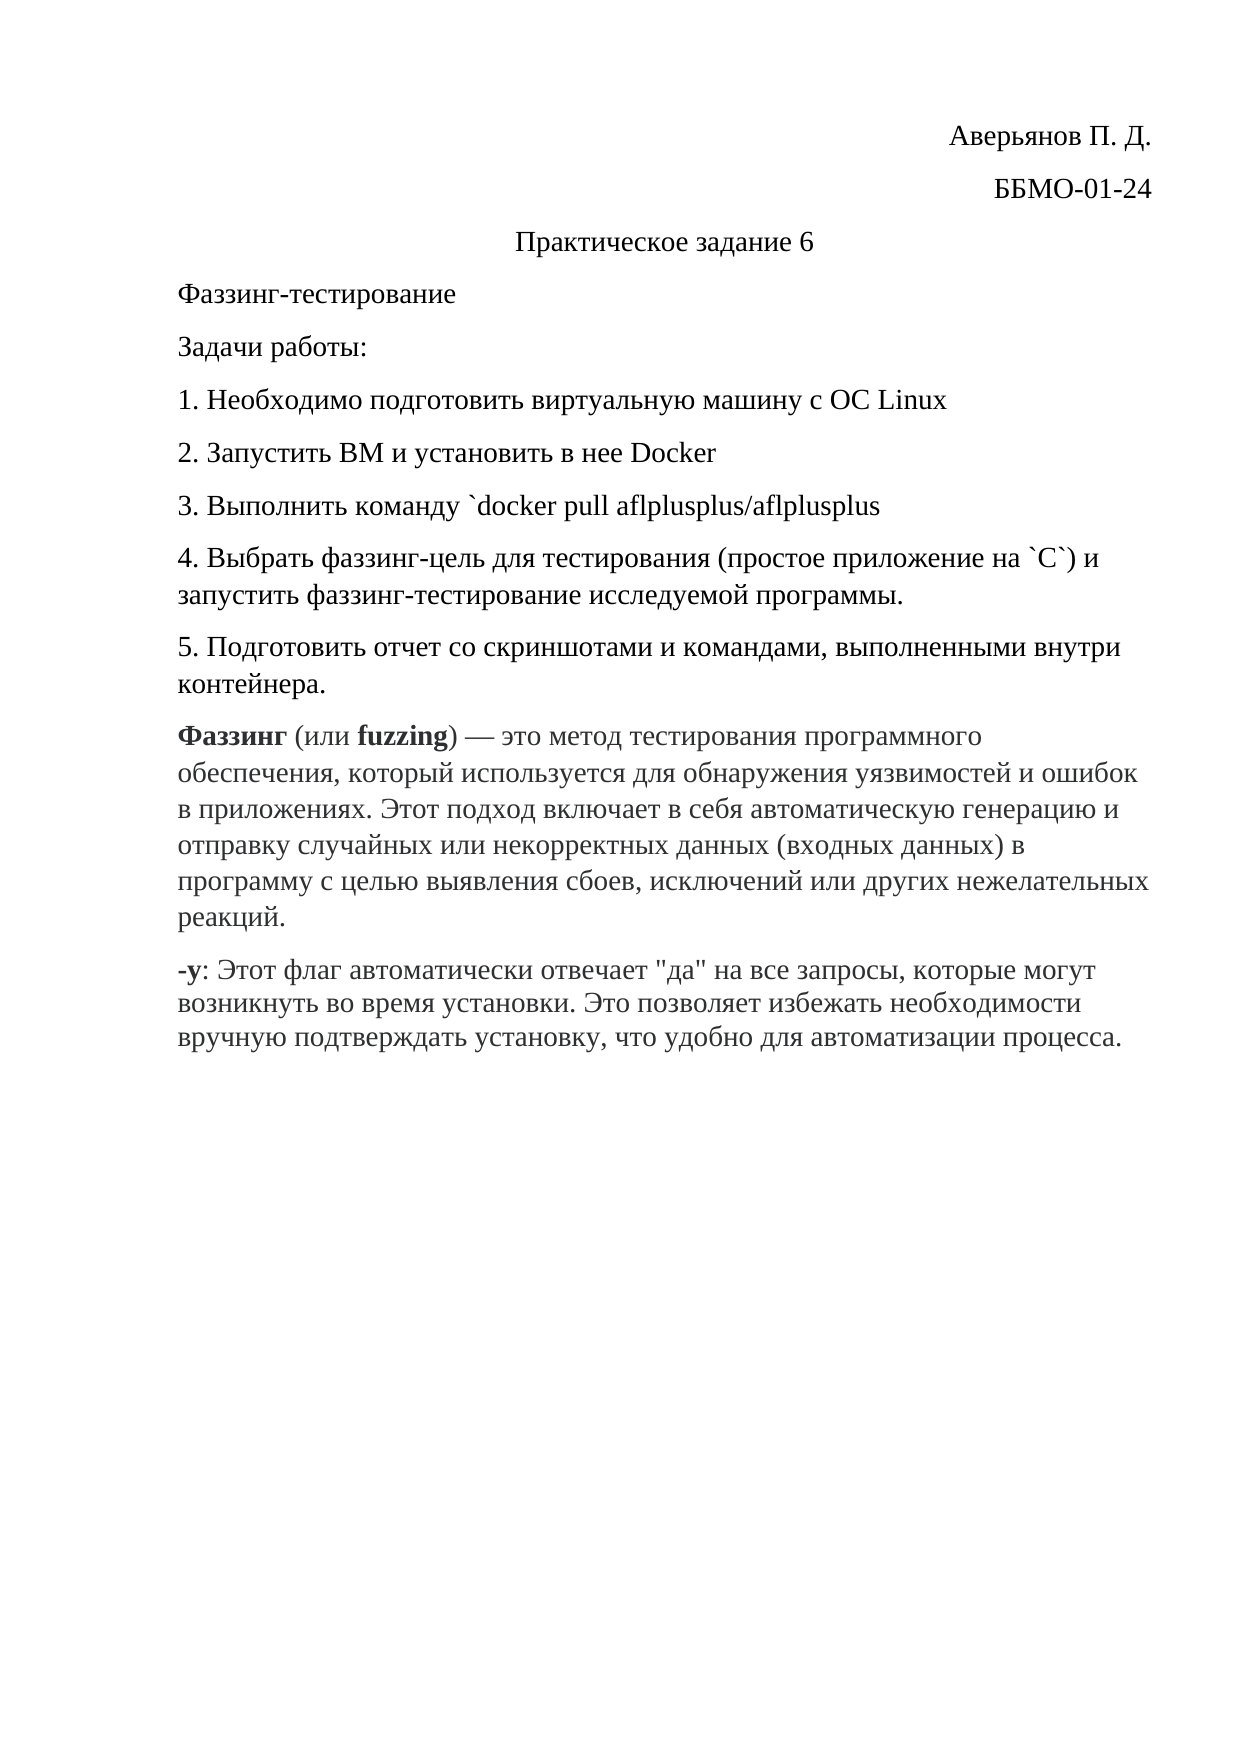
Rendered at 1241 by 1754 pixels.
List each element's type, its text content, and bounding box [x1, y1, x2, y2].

text Задачи работы: [177, 329, 1152, 363]
text Фаззинг (или fuzzing) — это метод тестирования программного обеспечения, который используется для обнаружения уязвимостей и ошибок в приложениях. Этот подход включает в себя автоматическую генерацию и отправку случайных или некорректных данных (входных данных) в программу с целью выявления сбоев, исключений или других нежелательных реакций. [177, 718, 1152, 933]
text -y: Этот флаг автоматически отвечает "да" на все запросы, которые могут возникнуть во время установки. Это позволяет избежать необходимости вручную подтверждать установку, что удобно для автоматизации процесса. [177, 952, 1152, 1053]
text ББМО-01-24 [177, 171, 1152, 204]
text Практическое задание 6 [177, 224, 1152, 257]
text 3. Выполнить команду `docker pull aflplusplus/aflplusplus [177, 488, 1152, 521]
text 2. Запустить ВМ и установить в нее Docker [177, 435, 1152, 468]
text Фаззинг-тестирование [177, 277, 1152, 310]
text 5. Подготовить отчет со скриншотами и командами, выполненными внутри контейнера. [177, 629, 1152, 699]
text Аверьянов П. Д. [177, 118, 1152, 152]
text 1. Необходимо подготовить виртуальную машину с ОС Linux [177, 382, 1152, 416]
text 4. Выбрать фаззинг-цель для тестирования (простое приложение на `C`) и запустить фаззинг-тестирование исследуемой программы. [177, 541, 1152, 610]
